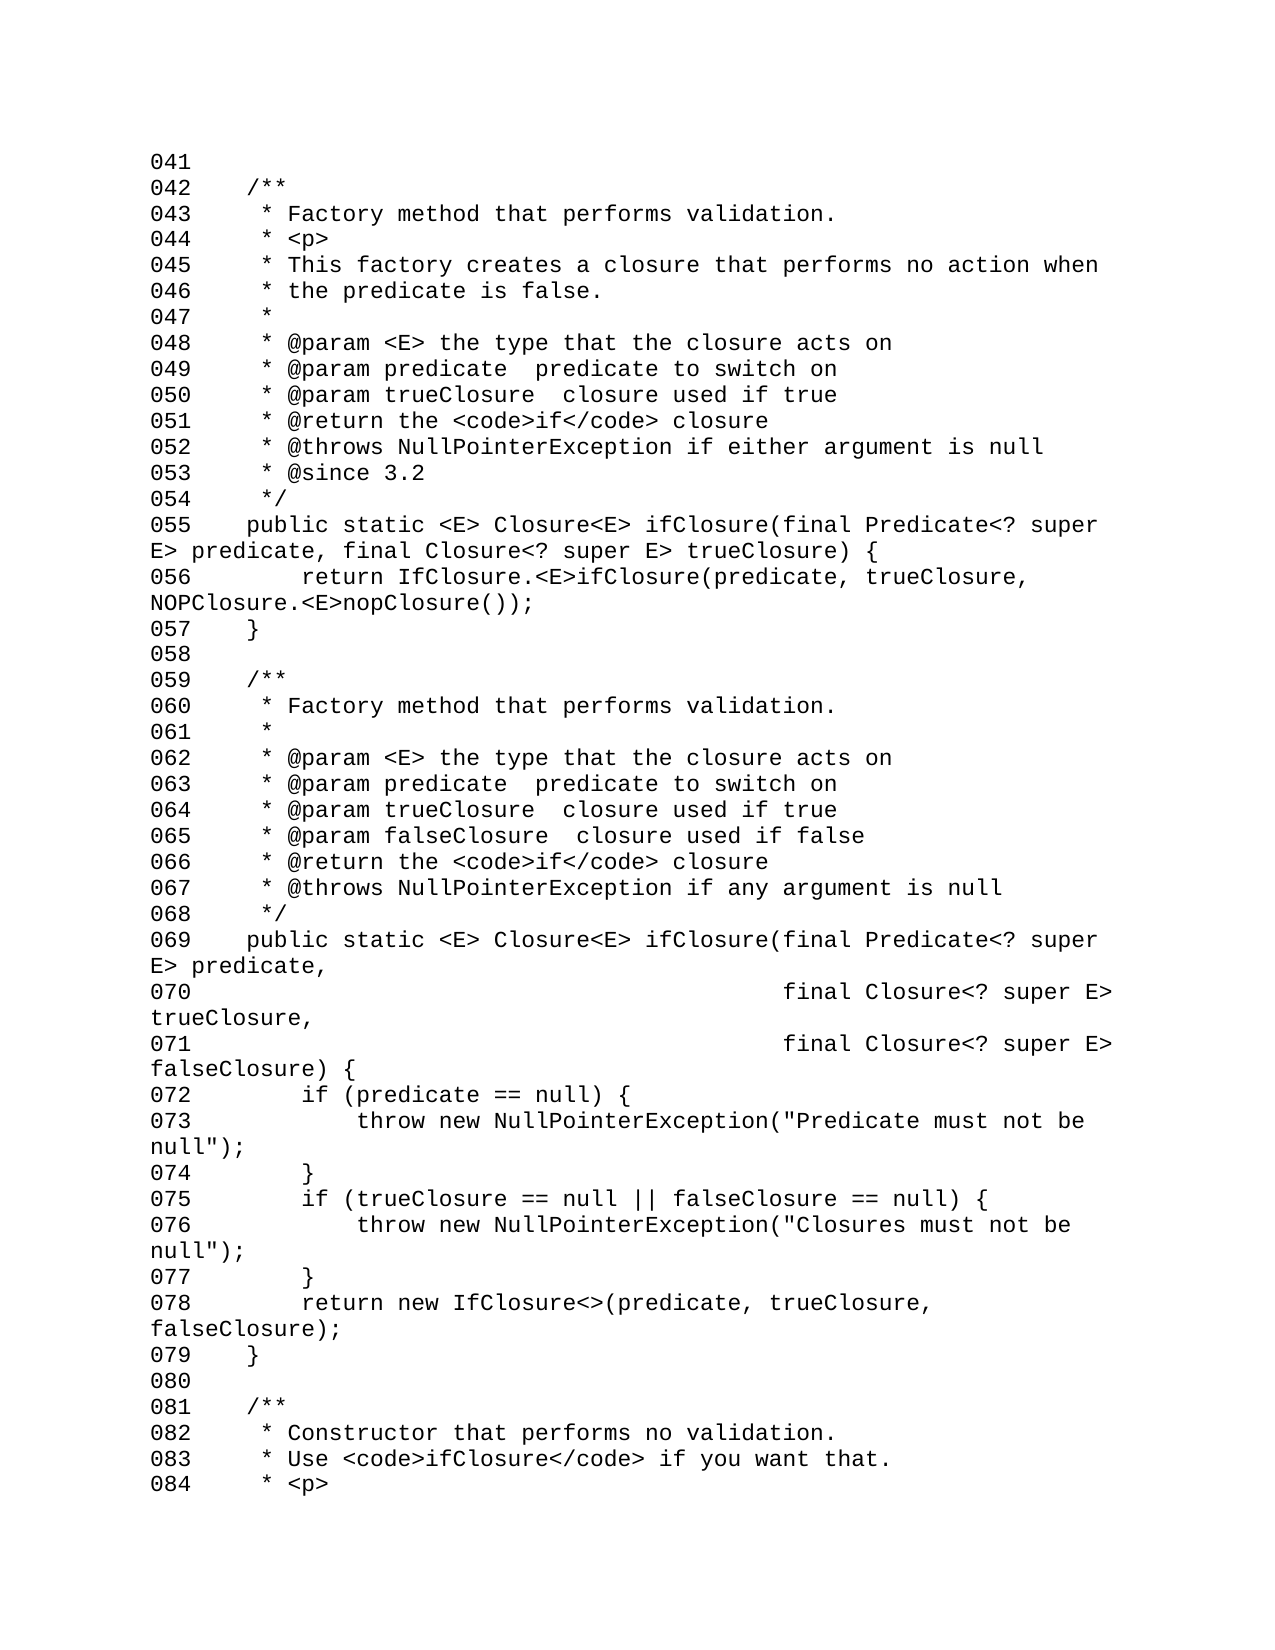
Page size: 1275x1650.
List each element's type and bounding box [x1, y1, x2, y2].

text [150, 150, 1125, 1499]
